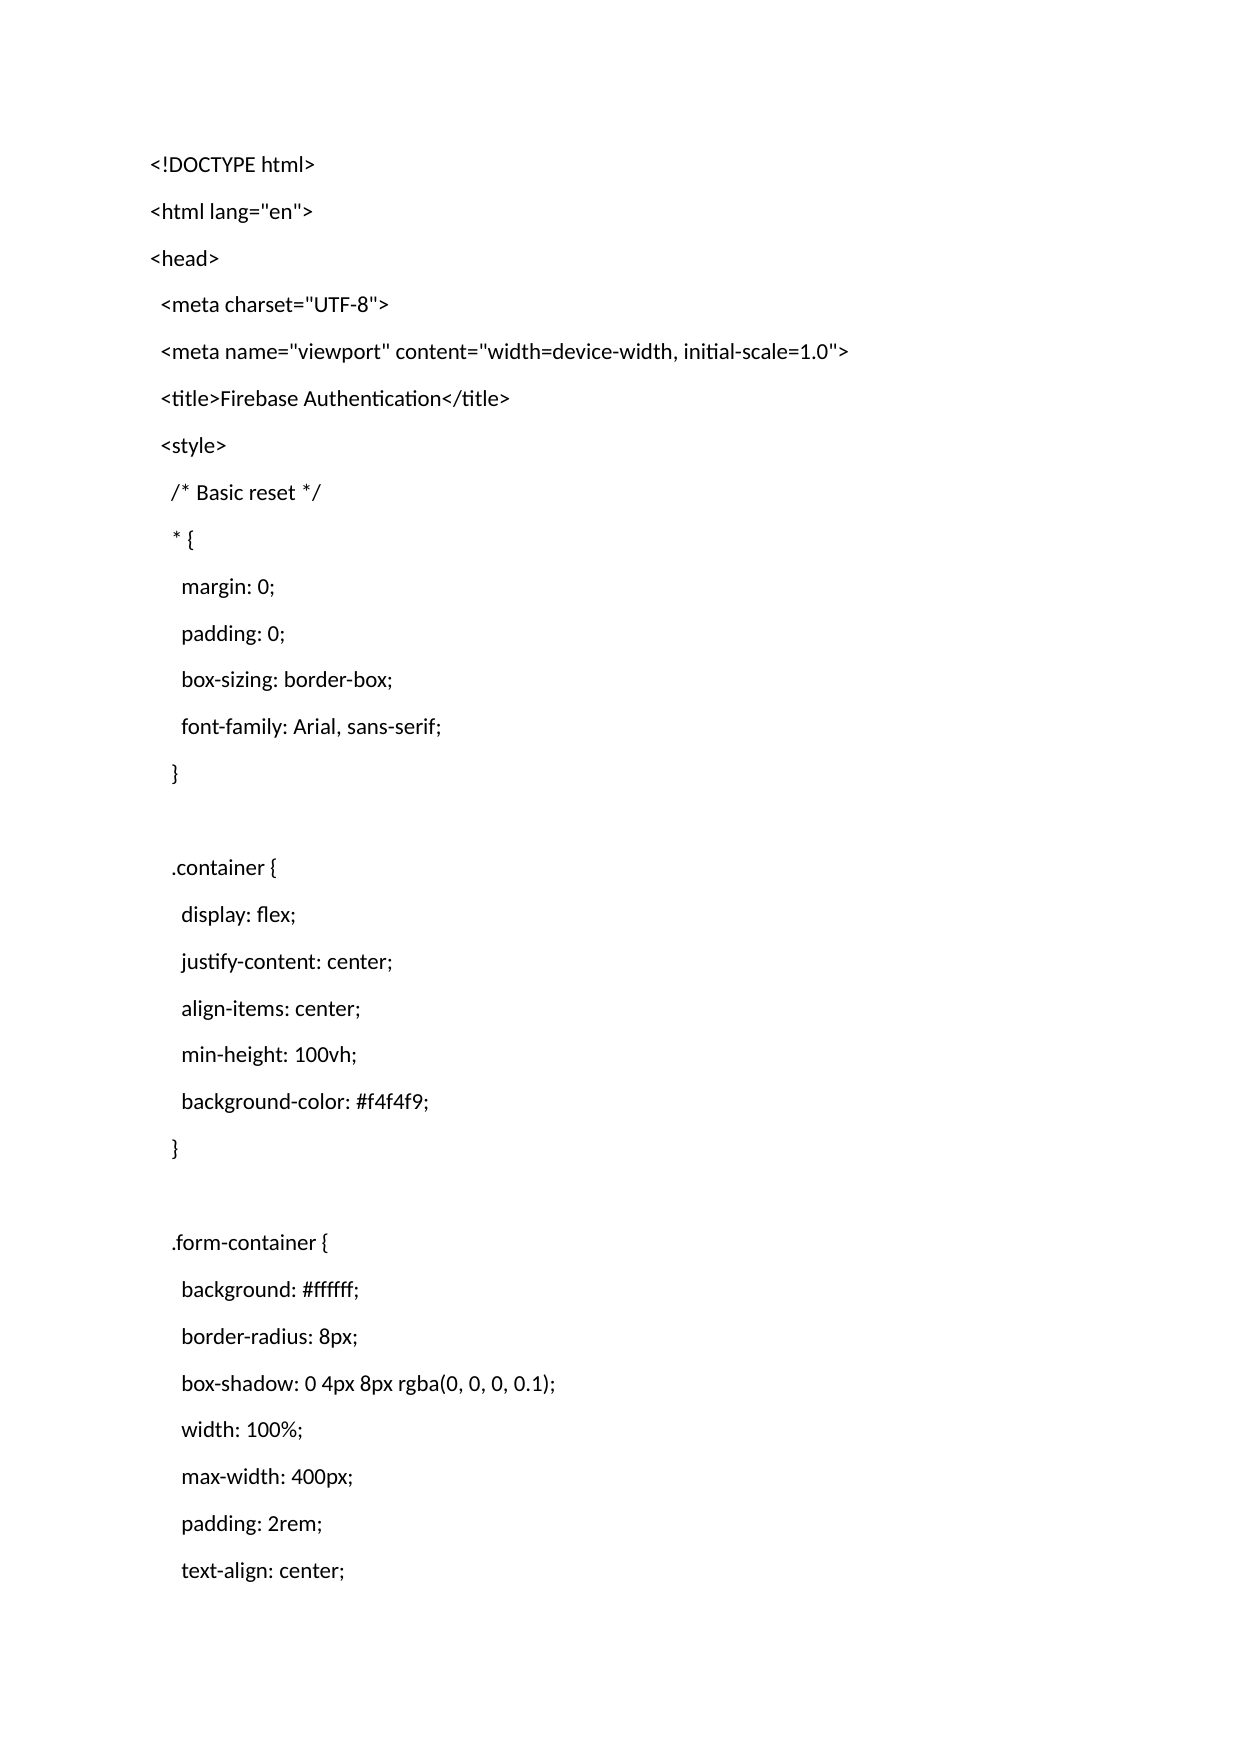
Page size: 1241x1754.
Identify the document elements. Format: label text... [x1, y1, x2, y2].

text justify-content: center; [150, 947, 1090, 975]
text <style> [150, 431, 1090, 459]
text max-width: 400px; [150, 1462, 1090, 1491]
text <meta charset="UTF-8"> [150, 291, 1090, 319]
text box-shadow: 0 4px 8px rgba(0, 0, 0, 0.1); [150, 1369, 1090, 1397]
text align-items: center; [150, 994, 1090, 1022]
text } [150, 1134, 1090, 1162]
text box-sizing: border-box; [150, 666, 1090, 694]
text display: flex; [150, 900, 1090, 928]
text .container { [150, 853, 1090, 881]
text <head> [150, 244, 1090, 272]
text * { [150, 525, 1090, 553]
text padding: 2rem; [150, 1509, 1090, 1537]
text .form-container { [150, 1228, 1090, 1256]
text background: #ffffff; [150, 1275, 1090, 1303]
text min-height: 100vh; [150, 1041, 1090, 1069]
text background-color: #f4f4f9; [150, 1087, 1090, 1116]
text width: 100%; [150, 1416, 1090, 1444]
text <meta name="viewport" content="width=device-width, initial-scale=1.0"> [150, 337, 1090, 366]
text text-align: center; [150, 1556, 1090, 1584]
text <title>Firebase Authentication</title> [150, 384, 1090, 412]
text border-radius: 8px; [150, 1322, 1090, 1350]
text font-family: Arial, sans-serif; [150, 712, 1090, 741]
text <!DOCTYPE html> [150, 150, 1090, 178]
text <html lang="en"> [150, 197, 1090, 225]
text /* Basic reset */ [150, 478, 1090, 506]
text margin: 0; [150, 572, 1090, 600]
text } [150, 759, 1090, 787]
text padding: 0; [150, 619, 1090, 647]
